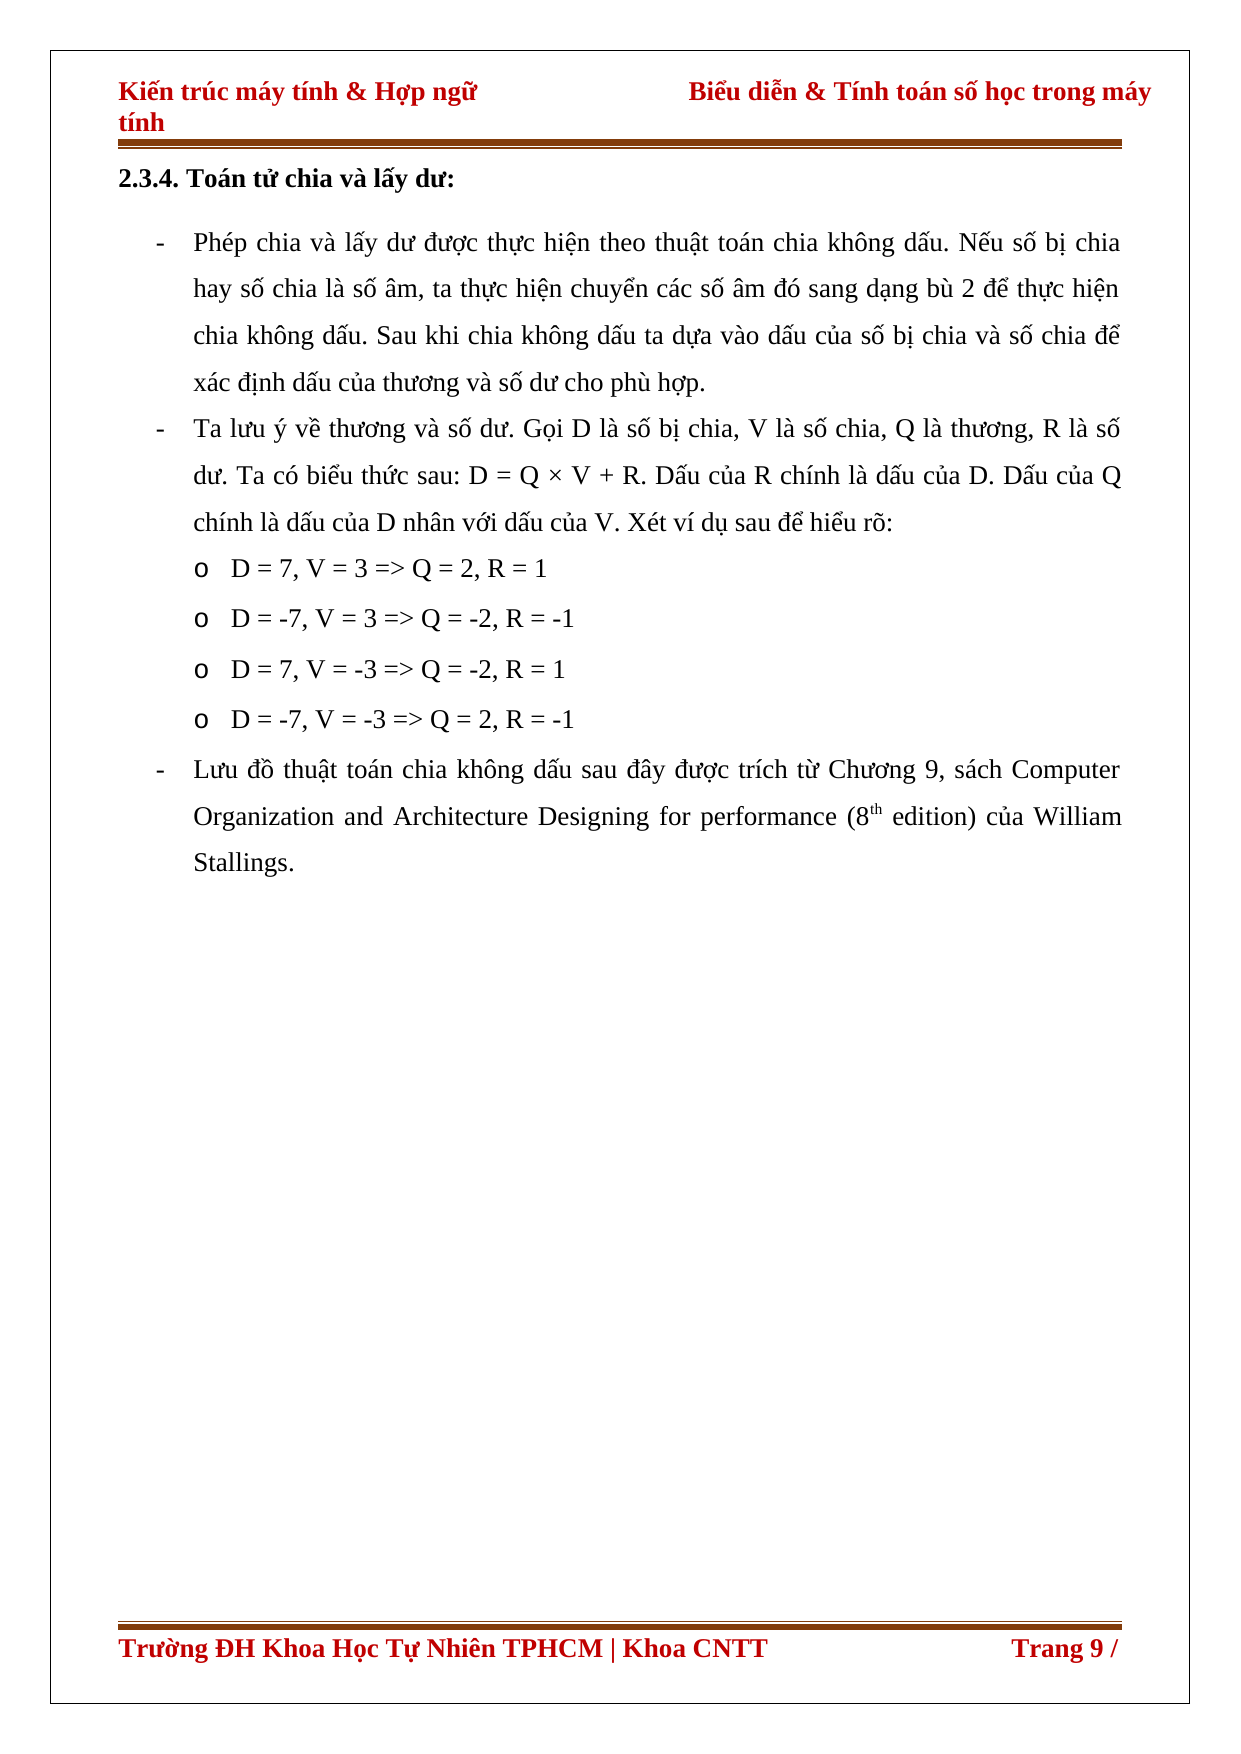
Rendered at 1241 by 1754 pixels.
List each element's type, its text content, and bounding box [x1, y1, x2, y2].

subtitle Toán tử chia và lấy dư: [118, 162, 1122, 194]
list D = -7, V = -3 => Q = 2, R = -1 [193, 703, 1122, 736]
list Ta lưu ý về thương và số dư. Gọi D là số bị chia, V là số chia, Q là thương, R là số dư. Ta có biểu thức sau: D = Q × V + R. Dấu của R chính là dấu của D. Dấu của Q chính là dấu của D nhân với dấu của V. Xét ví dụ sau để hiểu rõ: [156, 412, 1122, 537]
list Lưu đồ thuật toán chia không dấu sau đây được trích từ Chương 9, sách Computer Organization and Architecture Designing for performance (8th edition) của William Stallings. [156, 753, 1122, 877]
list D = -7, V = 3 => Q = -2, R = -1 [193, 603, 1122, 636]
list D = 7, V = 3 => Q = 2, R = 1 [193, 552, 1122, 586]
list D = 7, V = -3 => Q = -2, R = 1 [193, 653, 1122, 686]
list Phép chia và lấy dư được thực hiện theo thuật toán chia không dấu. Nếu số bị chia hay số chia là số âm, ta thực hiện chuyển các số âm đó sang dạng bù 2 để thực hiện chia không dấu. Sau khi chia không dấu ta dựa vào dấu của số bị chia và số chia để xác định dấu của thương và số dư cho phù hợp. [156, 226, 1122, 397]
